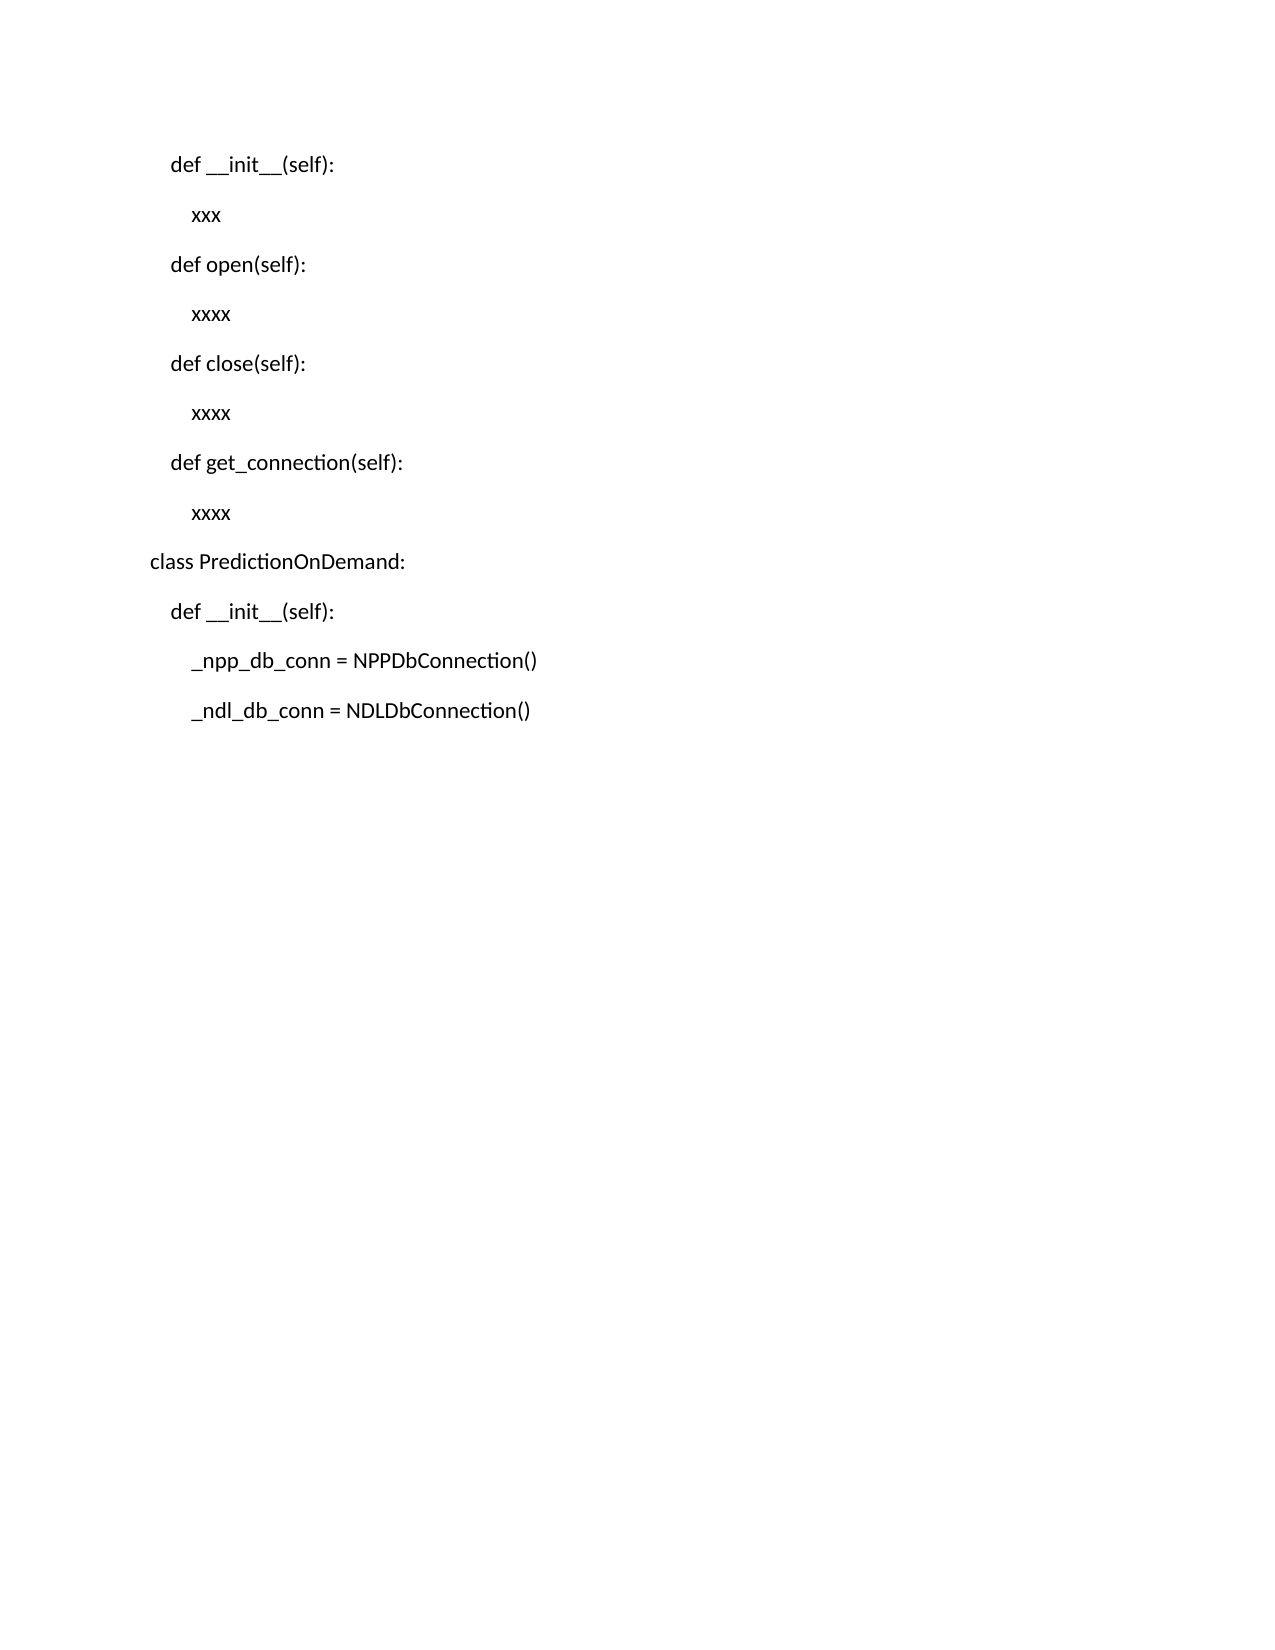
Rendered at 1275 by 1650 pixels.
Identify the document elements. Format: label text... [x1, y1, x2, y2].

text def open(self): [150, 249, 1125, 278]
text _npp_db_conn = NPPDbConnection() [150, 646, 1125, 674]
text _ndl_db_conn = NDLDbConnection() [150, 695, 1125, 724]
text def get_connection(self): [150, 447, 1125, 476]
text def close(self): [150, 348, 1125, 377]
text def __init__(self): [150, 150, 1125, 179]
text def __init__(self): [150, 596, 1125, 625]
text xxxx [150, 398, 1125, 427]
text class PredictionOnDemand: [150, 547, 1125, 575]
text xxxx [150, 497, 1125, 526]
text xxx [150, 199, 1125, 228]
text xxxx [150, 299, 1125, 327]
